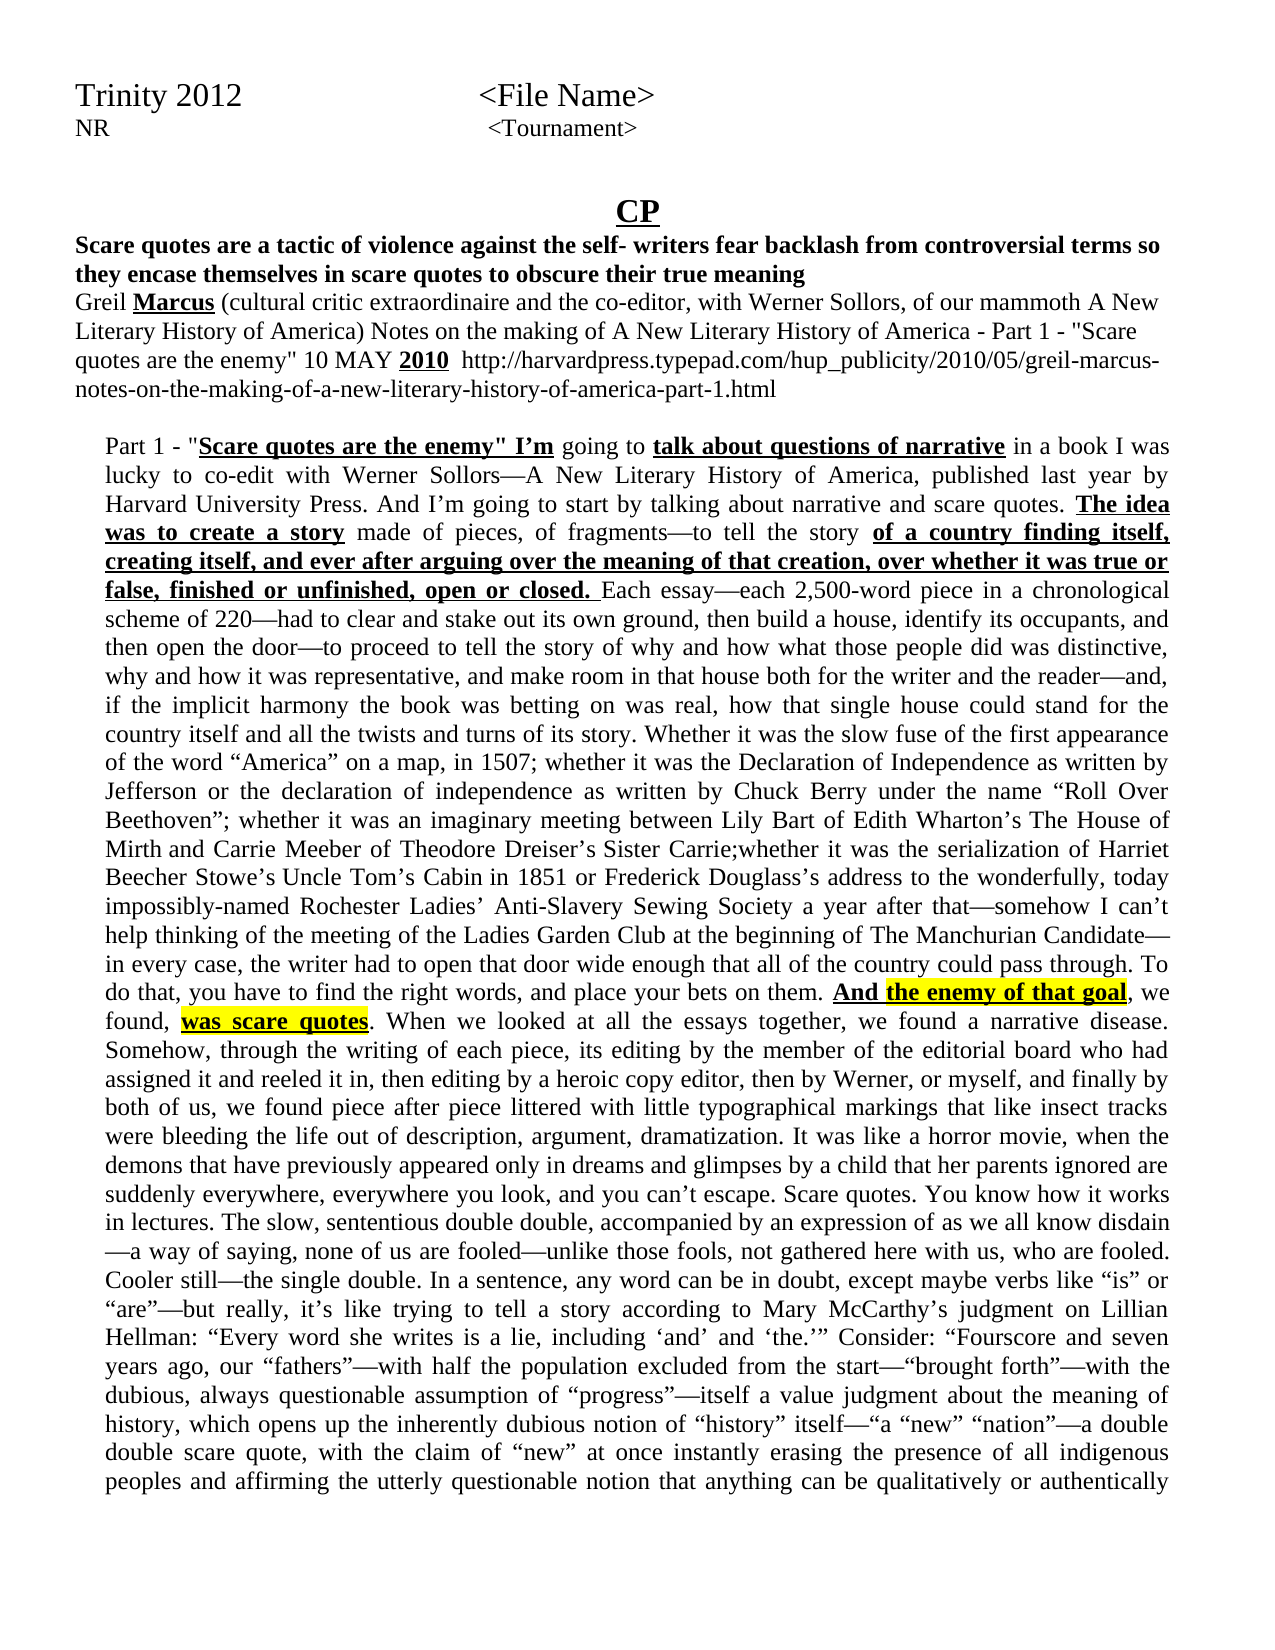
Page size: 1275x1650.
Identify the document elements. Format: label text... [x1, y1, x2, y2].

text Greil Marcus (cultural critic extraordinaire and the co-editor, with Werner Sollors, of our mammoth A New Literary History of America) Notes on the making of A New Literary History of America - Part 1 - "Scare quotes are the enemy" 10 MAY 2010 http://harvardpress.typepad.com/hup_publicity/2010/05/greil-marcus-notes-on-the-making-of-a-new-literary-history-of-america-part-1.html [75, 287, 1200, 402]
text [105, 431, 1170, 1495]
text Scare quotes are a tactic of violence against the self- writers fear backlash from controversial terms so they encase themselves in scare quotes to obscure their true meaning [75, 230, 1200, 287]
subtitle CP [75, 192, 1200, 230]
